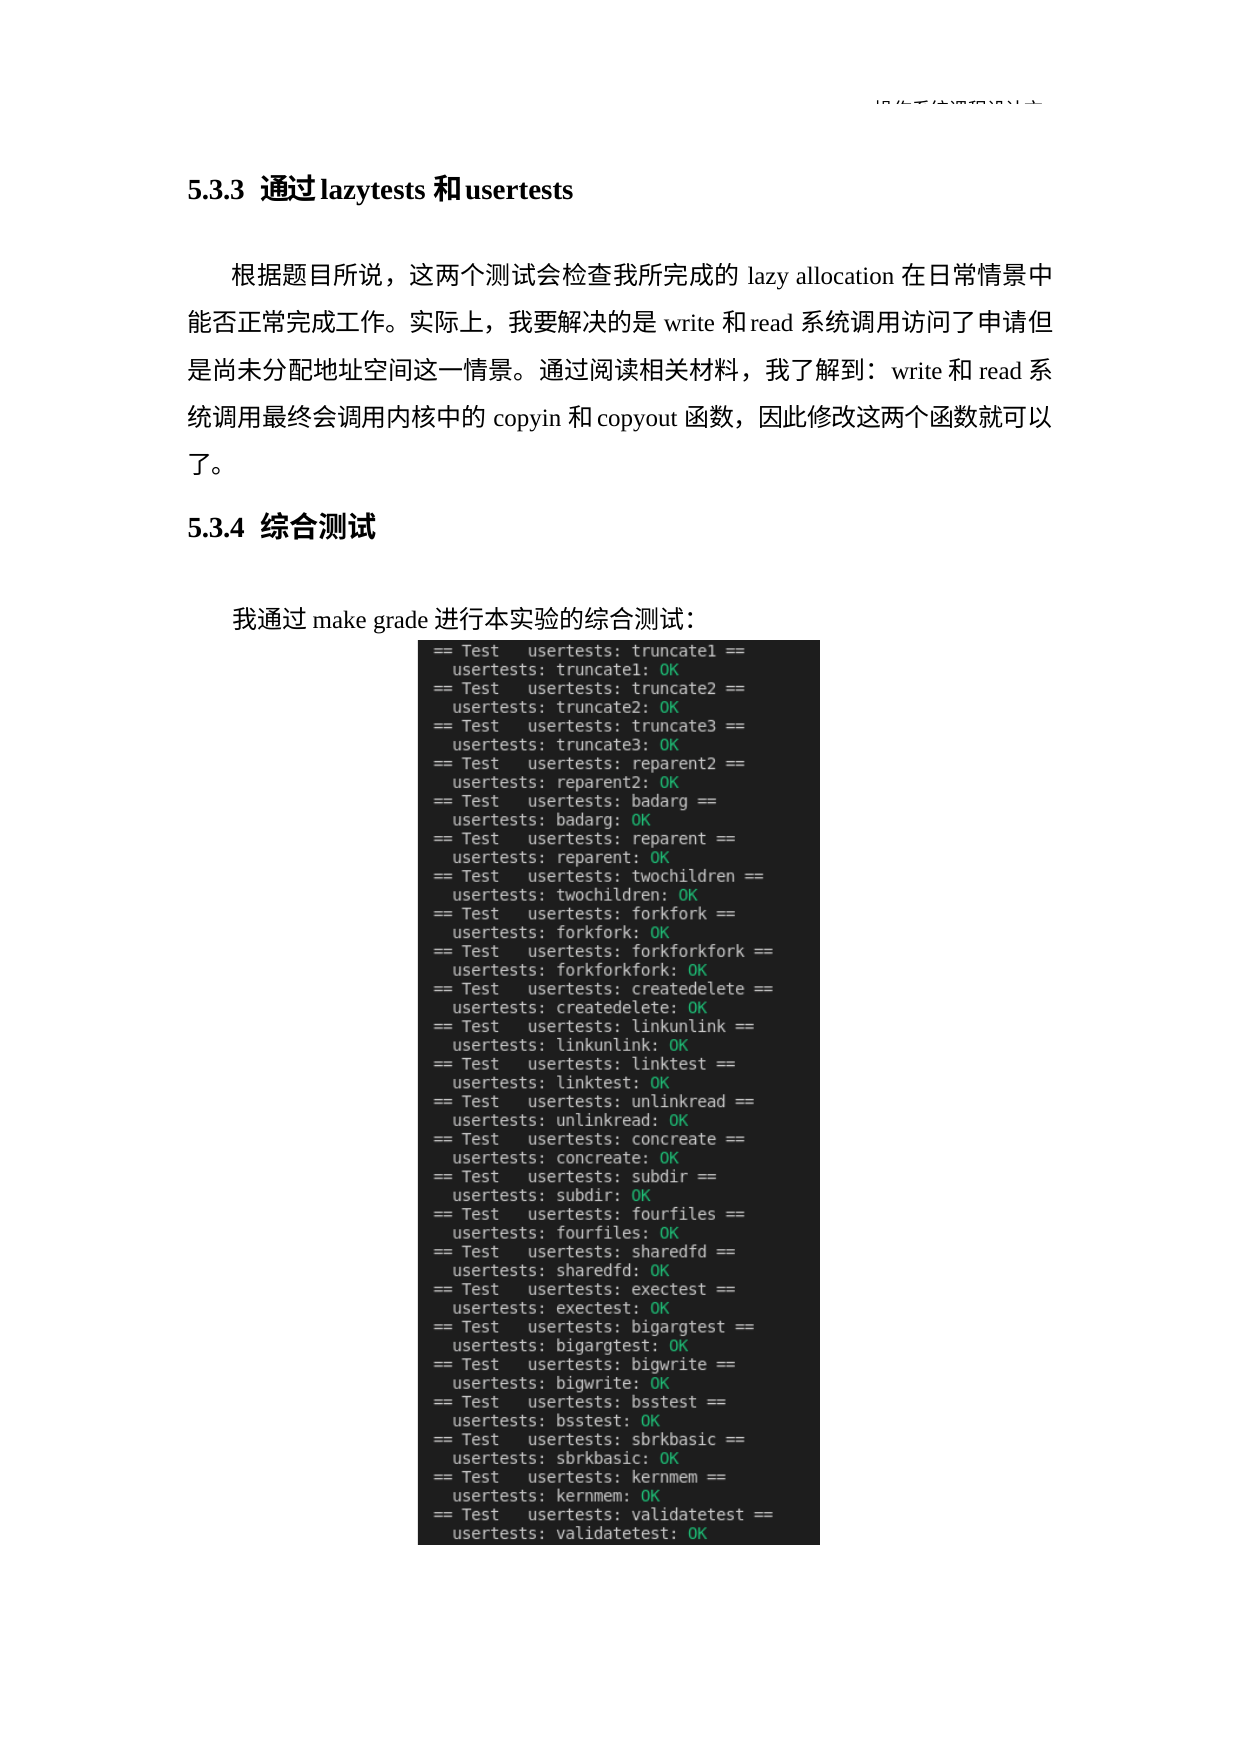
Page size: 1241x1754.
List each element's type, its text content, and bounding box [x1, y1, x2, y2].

subtitle 通过 lazytests 和 usertests [187, 166, 1090, 208]
subtitle 综合测试 [187, 503, 1090, 546]
text 我通过 make grade 进行本实验的综合测试： [232, 599, 1090, 636]
text 根据题目所说，这两个测试会检查我所完成的 lazy allocation 在日常情景中能否正常完成工作。实际上，我要解决的是 write 和 read 系统调用访问了申请但是尚未分配地址空间这一情景。通过阅读相关材料，我了解到：write 和read 系统调用最终会调用内核中的 copyin 和 copyout 函数，因此修改这两个函数就可以了。 [187, 255, 1053, 481]
picture [417, 640, 820, 1545]
